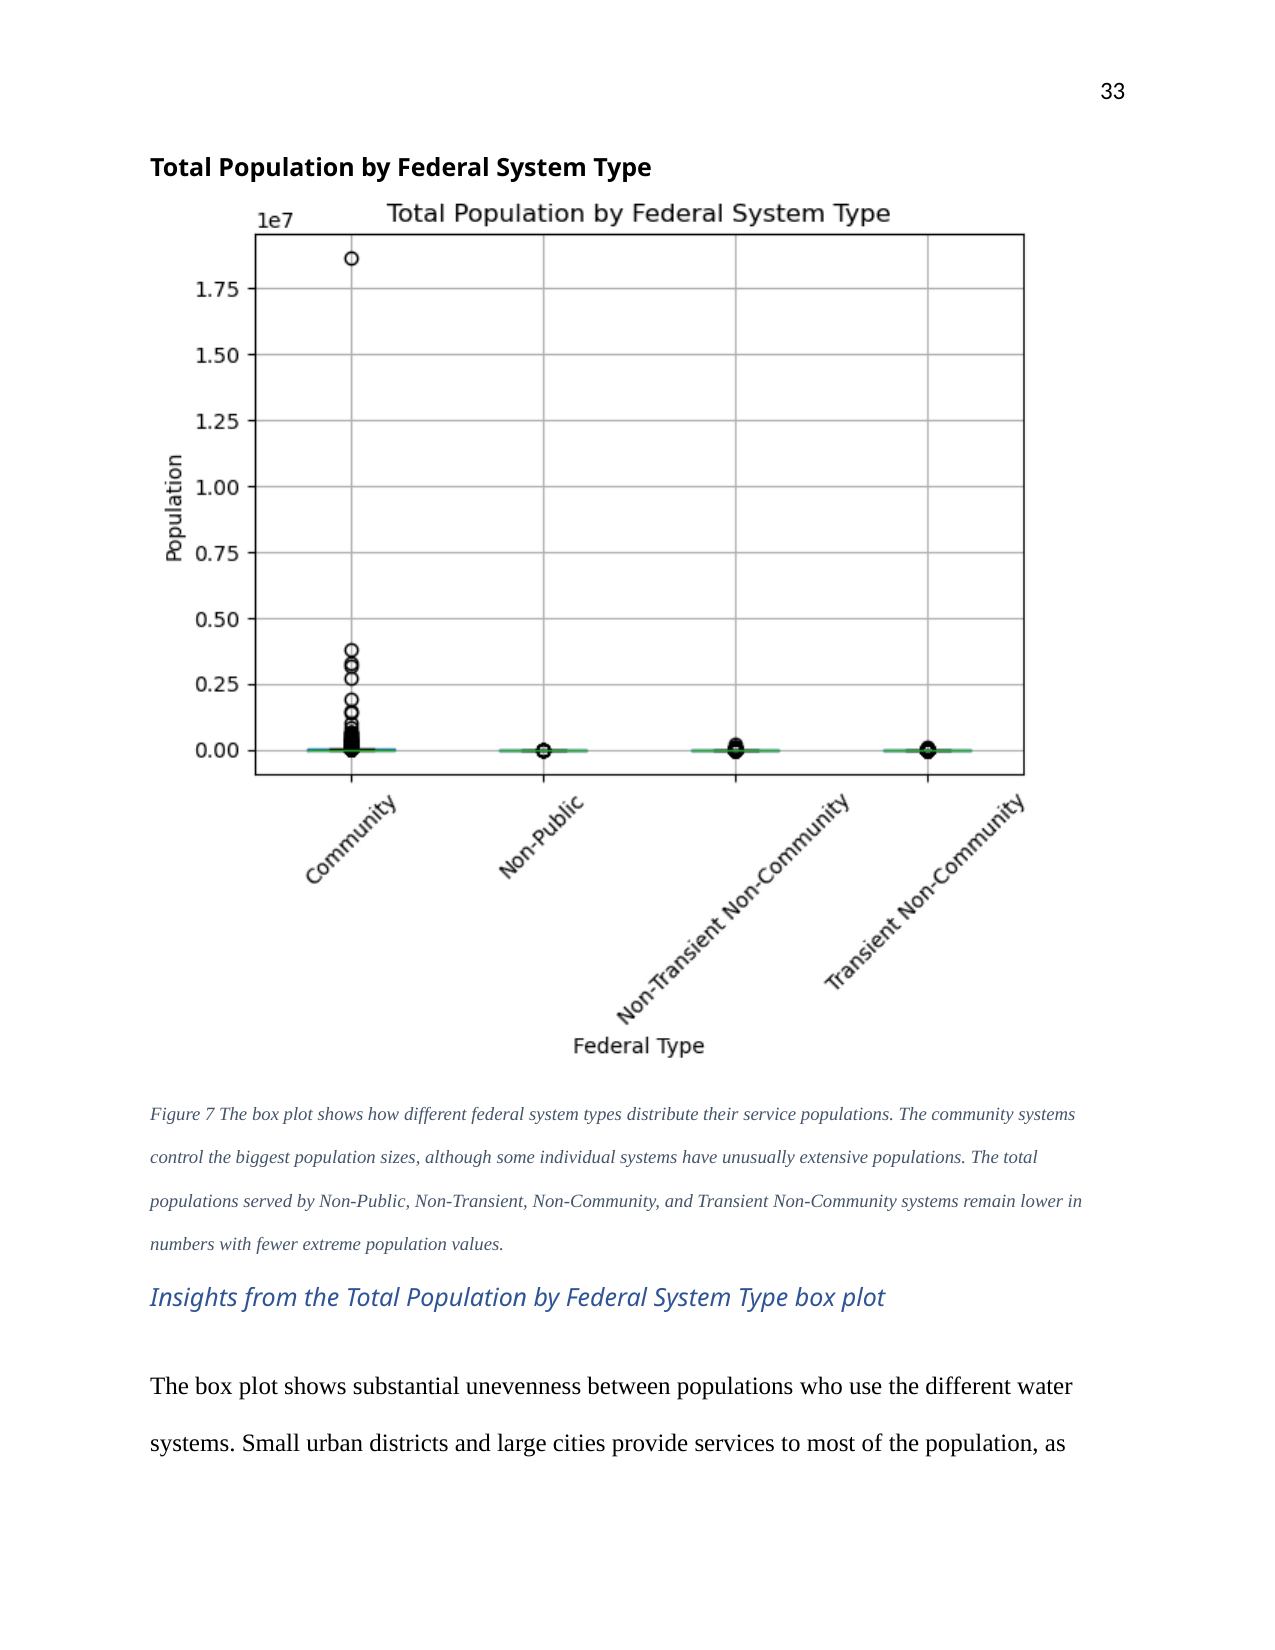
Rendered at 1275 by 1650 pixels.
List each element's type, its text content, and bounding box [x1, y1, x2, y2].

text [150, 1371, 1125, 1457]
picture [150, 189, 1046, 1073]
subtitle Total Population by Federal System Type [150, 150, 1125, 184]
text Figure 7 The box plot shows how different federal system types distribute their service populations. The community systems control the biggest population sizes, although some individual systems have unusually extensive populations. The total populations served by Non-Public, Non-Transient, Non-Community, and Transient Non-Community systems remain lower in numbers with fewer extreme population values. [150, 1103, 1125, 1254]
subtitle Insights from the Total Population by Federal System Type box plot [150, 1280, 1125, 1314]
